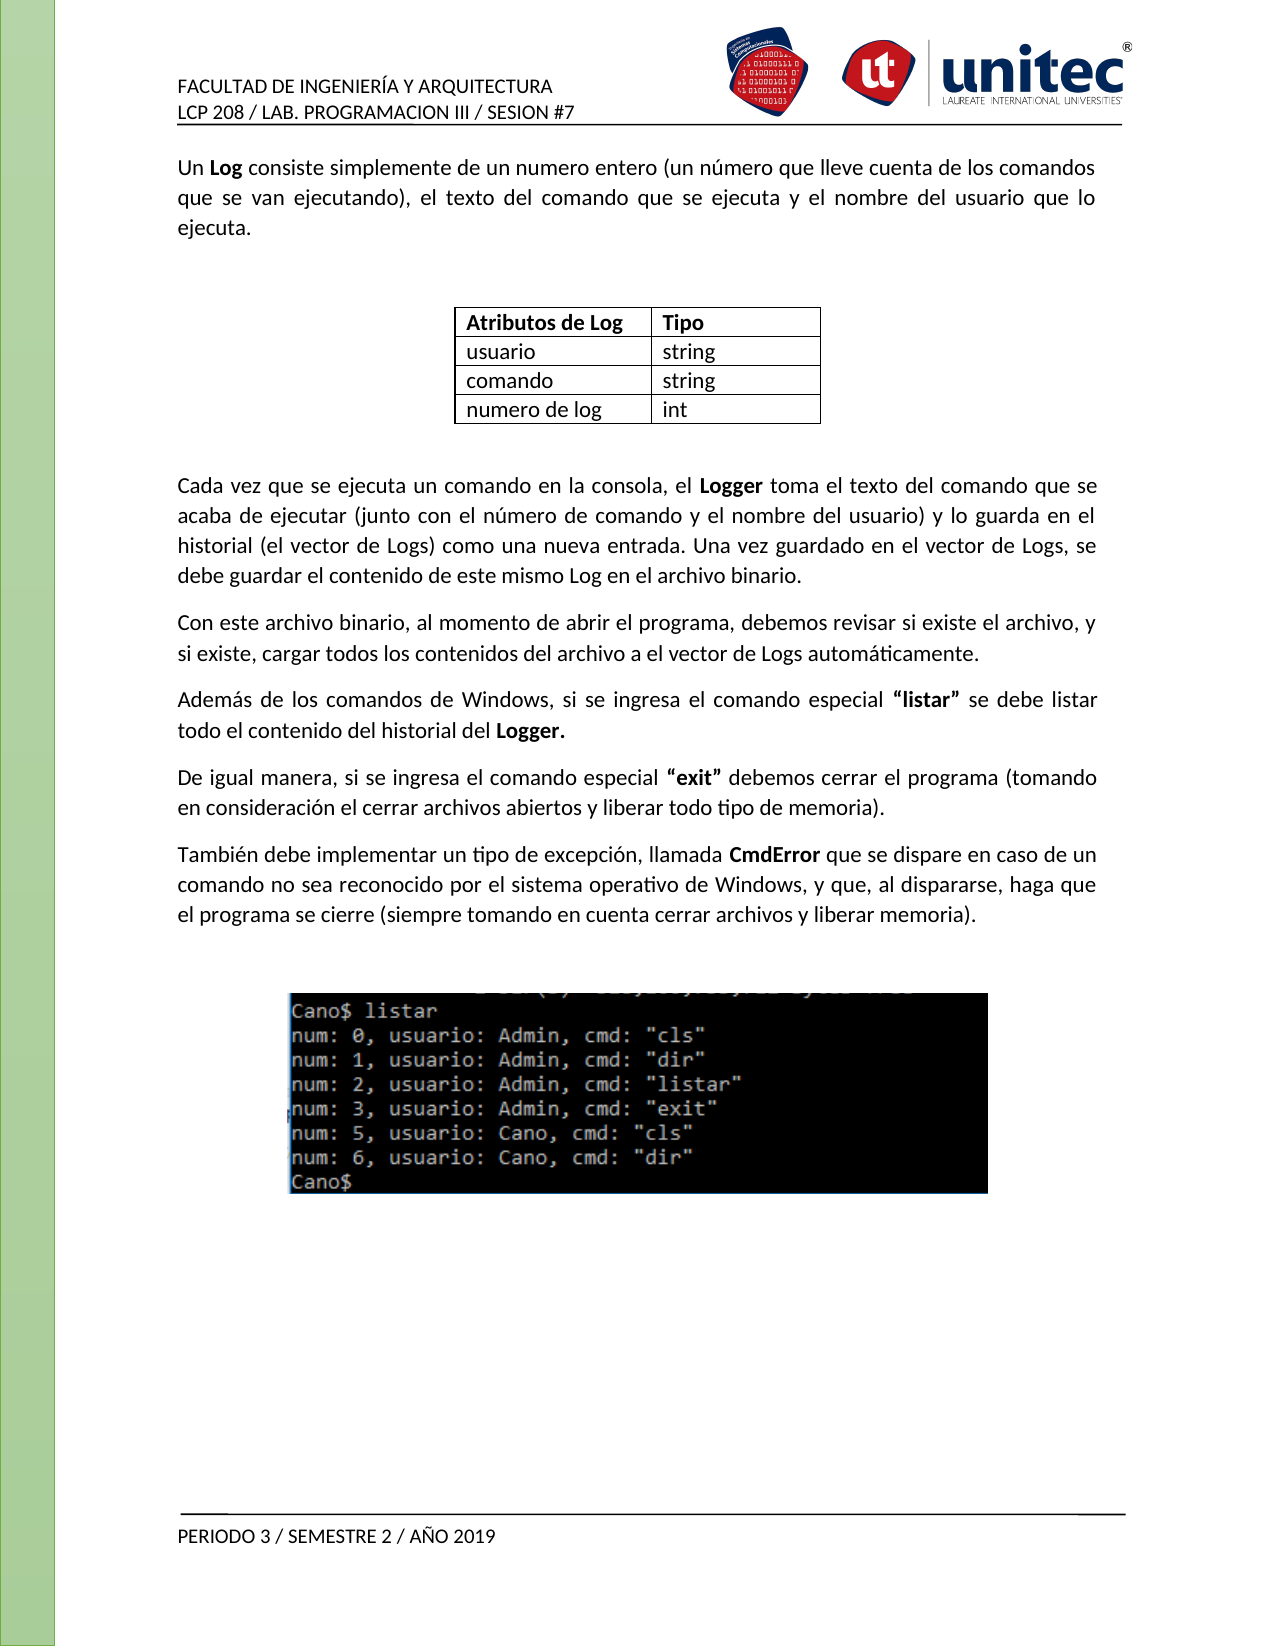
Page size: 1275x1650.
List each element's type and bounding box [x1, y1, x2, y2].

picture [840, 35, 1133, 110]
picture [287, 993, 988, 1194]
picture [721, 25, 809, 118]
